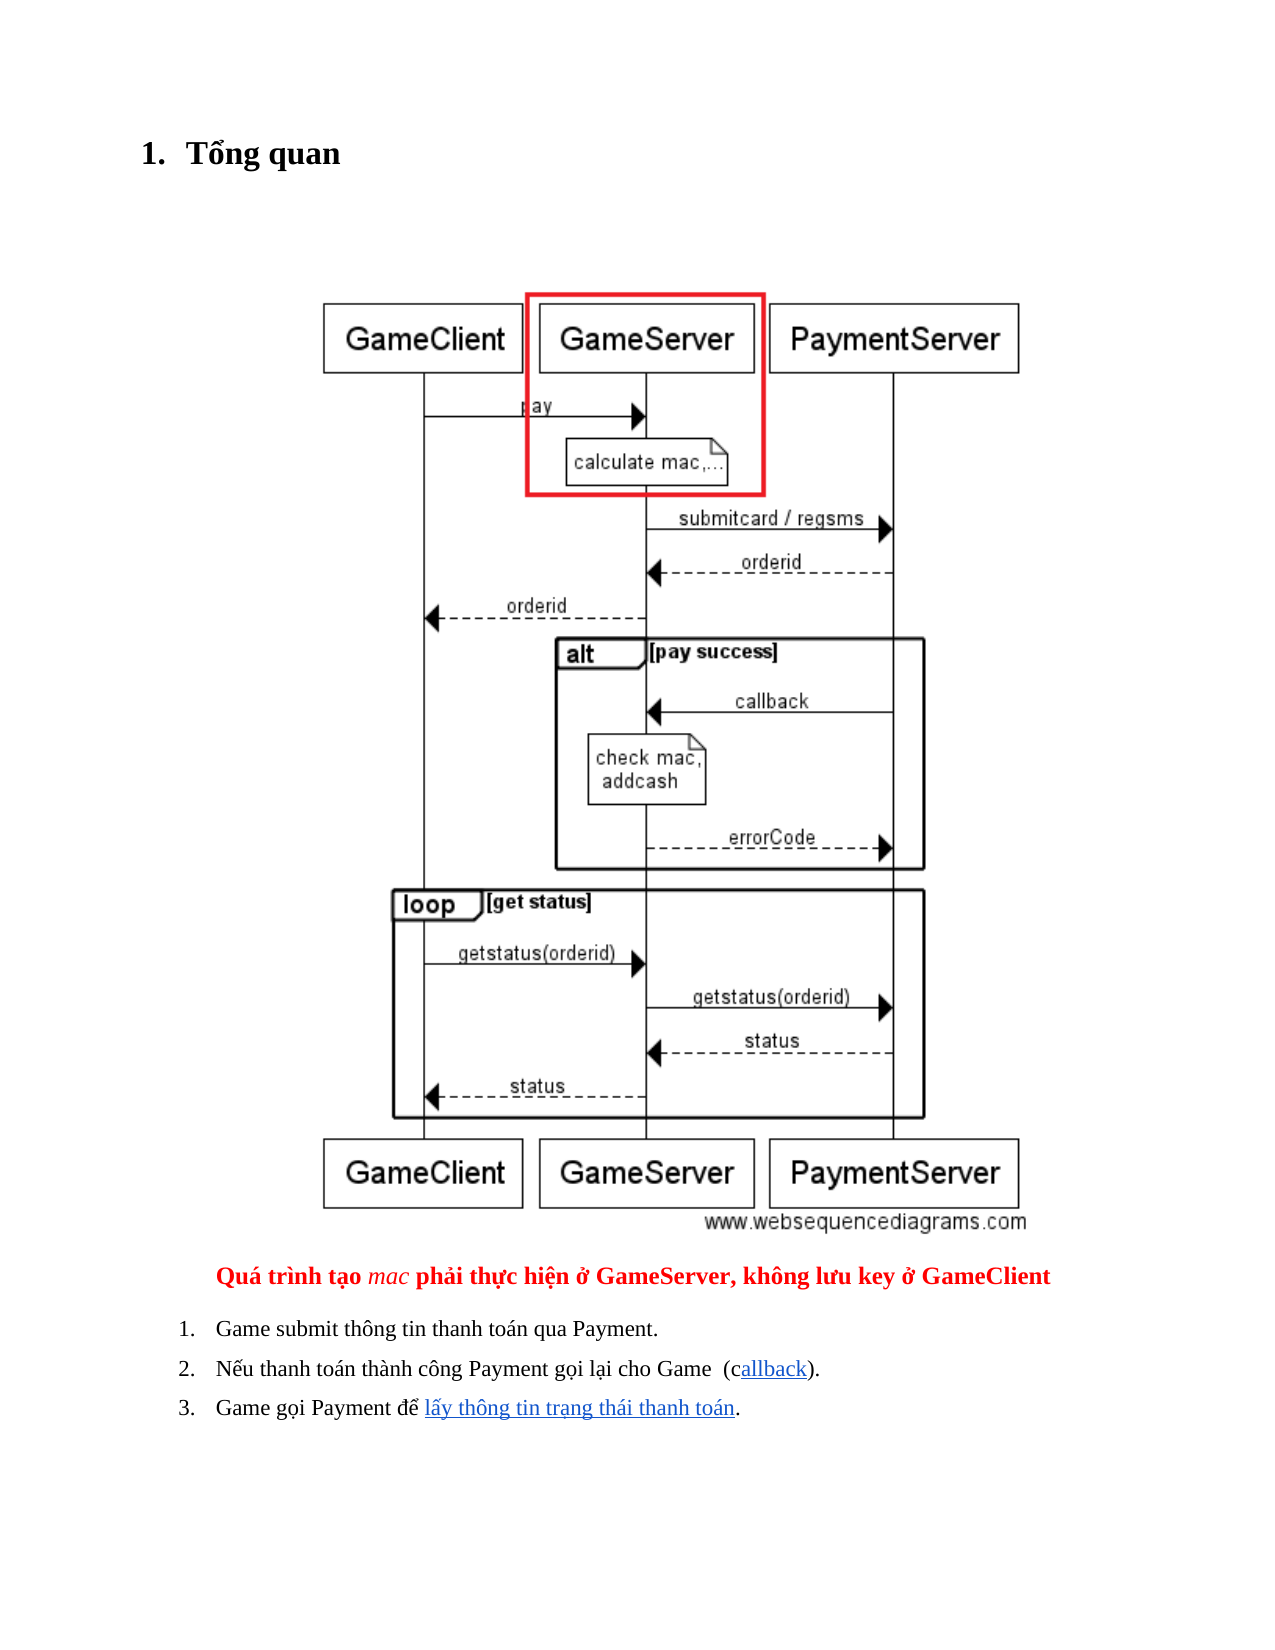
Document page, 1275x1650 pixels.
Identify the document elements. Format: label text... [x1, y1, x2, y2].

list Nếu thanh toán thành công Payment gọi lại cho Game (callback). [178, 1355, 1200, 1381]
text Quá trình tạo mac phải thực hiện ở GameServer, không lưu key ở GameClient [216, 1261, 1200, 1290]
list Game submit thông tin thanh toán qua Payment. [178, 1315, 1200, 1342]
subtitle Tổng quan [141, 133, 1200, 171]
list Game gọi Payment để lấy thông tin trạng thái thanh toán. [178, 1394, 1200, 1421]
picture [300, 280, 1040, 1245]
